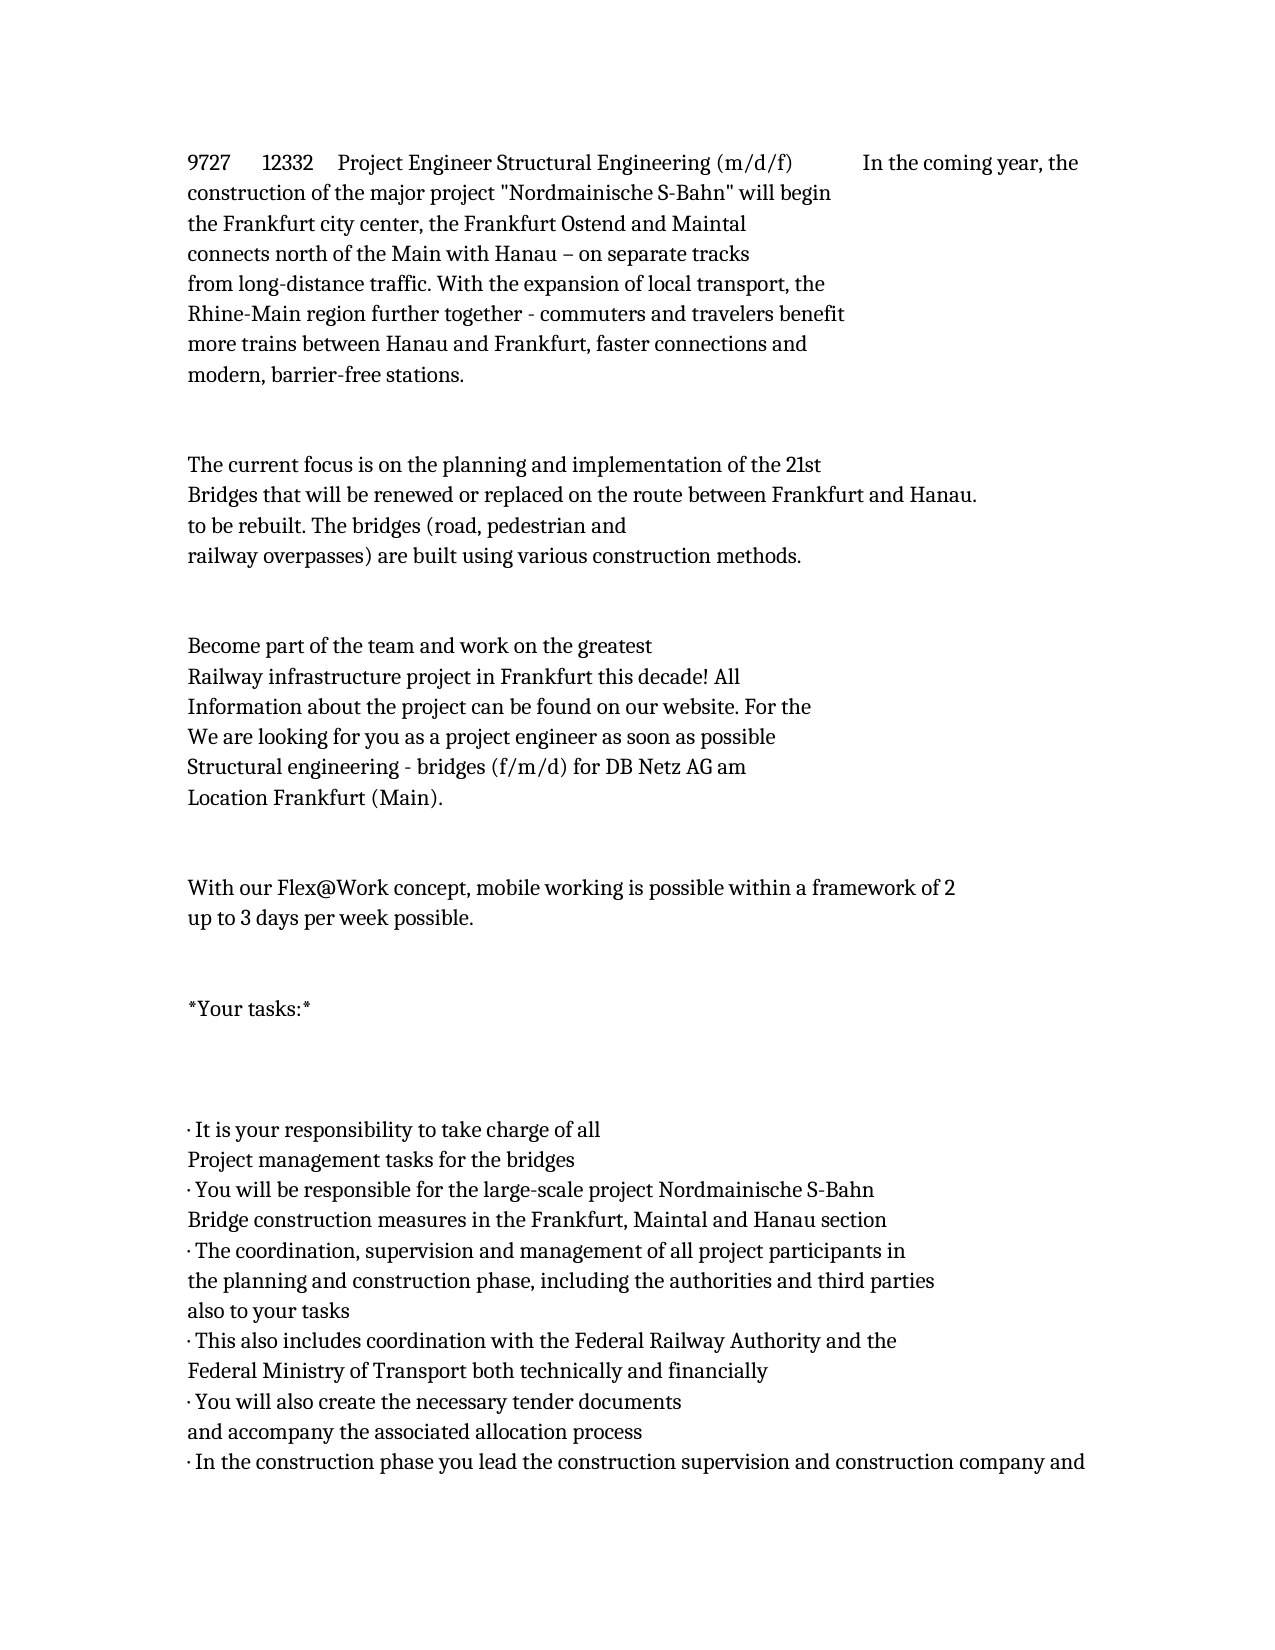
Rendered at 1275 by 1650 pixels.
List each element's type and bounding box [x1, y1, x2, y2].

text [187, 150, 1087, 1475]
